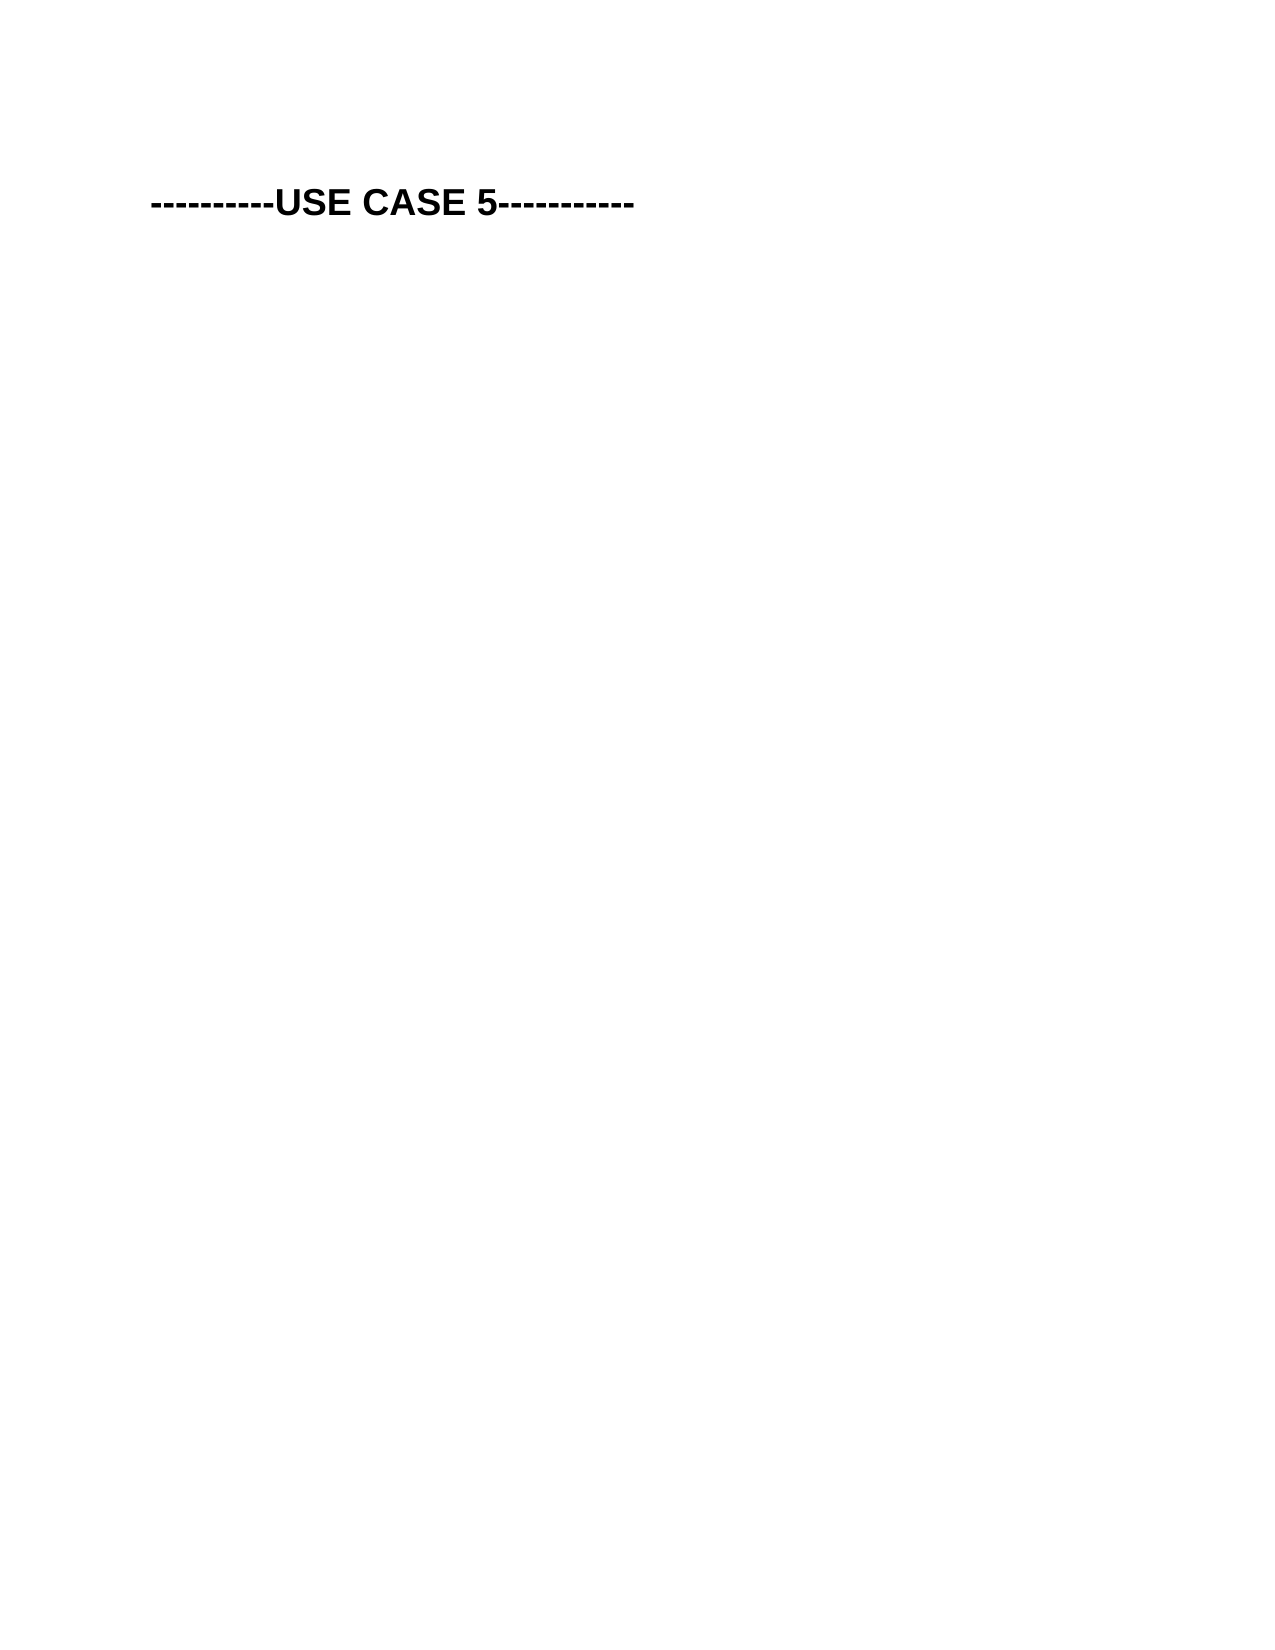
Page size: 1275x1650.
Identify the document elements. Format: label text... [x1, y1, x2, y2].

text ----------USE CASE 5----------- [150, 180, 1125, 223]
